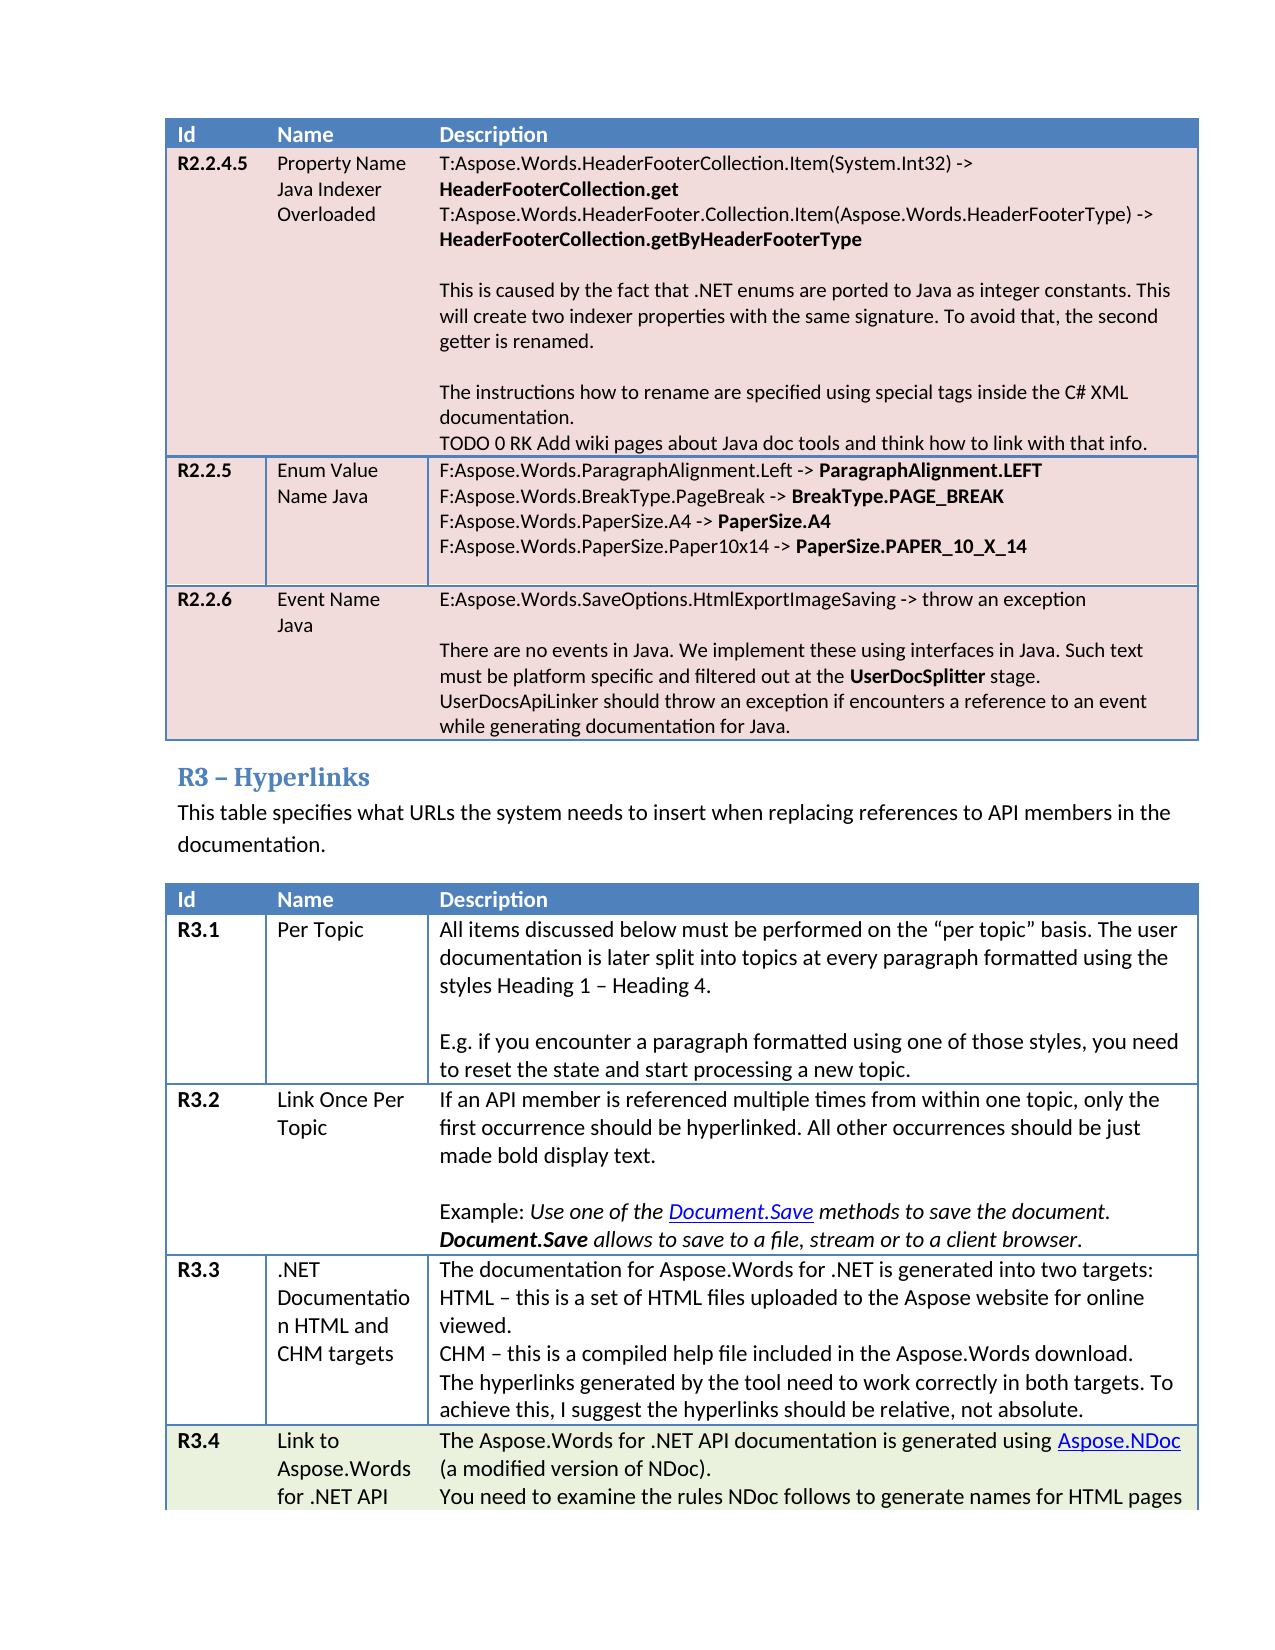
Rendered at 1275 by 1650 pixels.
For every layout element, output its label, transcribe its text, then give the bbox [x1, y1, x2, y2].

table_cell The documentation for Aspose.Words for .NET is generated into two targets: HTML – this is a set of HTML files uploaded to the Aspose website for online viewed. CHM – this is a compiled help file included in the Aspose.Words download. The hyperlinks generated by the tool need to work correctly in both targets. To achieve this, I suggest the hyperlinks should be relative, not absolute. [429, 1256, 1197, 1424]
table_cell R3.3 [167, 1256, 265, 1424]
table_header Id [167, 885, 266, 913]
table_cell R3.4 [167, 1426, 266, 1510]
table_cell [428, 1426, 1197, 1510]
table_cell R2.2.5 [167, 458, 265, 584]
table_cell Link Once Per Topic [266, 1085, 428, 1253]
table_cell Event Name Java [266, 587, 428, 739]
table_cell R2.2.6 [167, 587, 266, 739]
table_cell R3.1 [167, 915, 265, 1083]
table_cell Property Name Java Indexer Overloaded [266, 148, 428, 455]
table_header Name [266, 120, 428, 148]
table_cell T:Aspose.Words.HeaderFooterCollection.Item(System.Int32) -> HeaderFooterCollection.get T:Aspose.Words.HeaderFooter.Collection.Item(Aspose.Words.HeaderFooterType) -> HeaderFooterCollection.getByHeaderFooterType This is caused by the fact that .NET enums are ported to Java as integer constants. This will create two indexer properties with the same signature. To avoid that, the second getter is renamed. The instructions how to rename are specified using special tags inside the C# XML documentation. TODO 0 RK Add wiki pages about Java doc tools and think how to link with that info. [428, 148, 1197, 455]
table_cell If an API member is referenced multiple times from within one topic, only the first occurrence should be hyperlinked. All other occurrences should be just made bold display text. Example: Use one of the Document.Save methods to save the document. Document.Save allows to save to a file, stream or to a client browser. [428, 1085, 1197, 1253]
table_cell R3.2 [167, 1085, 266, 1253]
text This table specifies what URLs the system needs to insert when replacing references to API members in the documentation. [177, 798, 1186, 858]
table_cell F:Aspose.Words.ParagraphAlignment.Left -> ParagraphAlignment.LEFT F:Aspose.Words.BreakType.PageBreak -> BreakType.PAGE_BREAK F:Aspose.Words.PaperSize.A4 -> PaperSize.A4 F:Aspose.Words.PaperSize.Paper10x14 -> PaperSize.PAPER_10_X_14 [429, 458, 1197, 584]
table_header Description [428, 120, 1197, 148]
table_header Description [428, 885, 1197, 913]
table_cell Enum Value Name Java [267, 458, 427, 584]
subtitle R3 – Hyperlinks [177, 762, 1186, 793]
table_cell R2.2.4.5 [167, 148, 266, 455]
table_header Name [266, 885, 428, 913]
table_cell Per Topic [267, 915, 427, 1083]
table_header Id [167, 120, 266, 148]
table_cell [266, 1426, 428, 1510]
table_cell E:Aspose.Words.SaveOptions.HtmlExportImageSaving -> throw an exception There are no events in Java. We implement these using interfaces in Java. Such text must be platform specific and filtered out at the UserDocSplitter stage. UserDocsApiLinker should throw an exception if encounters a reference to an event while generating documentation for Java. [428, 587, 1197, 739]
table_cell .NET Documentation HTML and CHM targets [267, 1256, 427, 1424]
table_cell All items discussed below must be performed on the “per topic” basis. The user documentation is later split into topics at every paragraph formatted using the styles Heading 1 – Heading 4. E.g. if you encounter a paragraph formatted using one of those styles, you need to reset the state and start processing a new topic. [429, 915, 1197, 1083]
